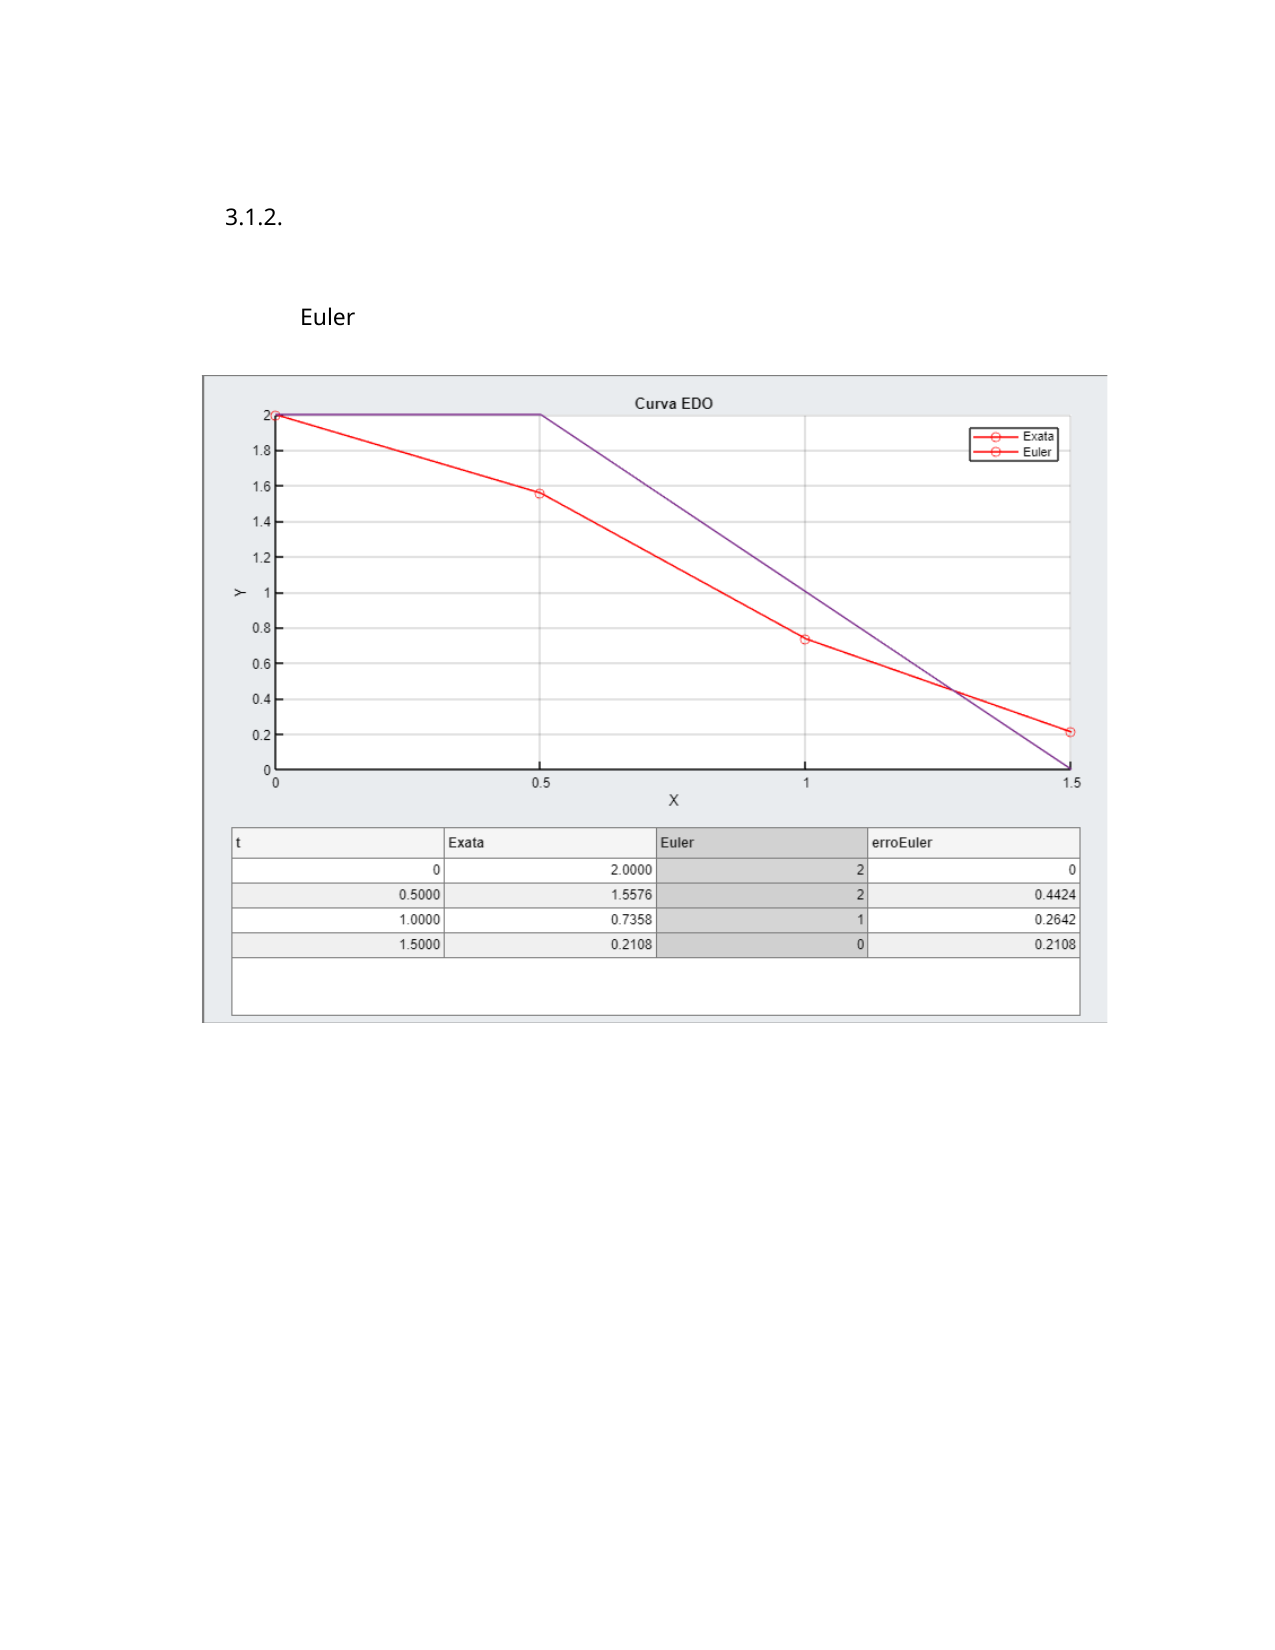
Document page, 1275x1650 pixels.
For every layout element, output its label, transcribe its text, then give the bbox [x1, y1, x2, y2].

text 3.1.2. [150, 200, 1125, 232]
text Euler [225, 301, 1125, 332]
